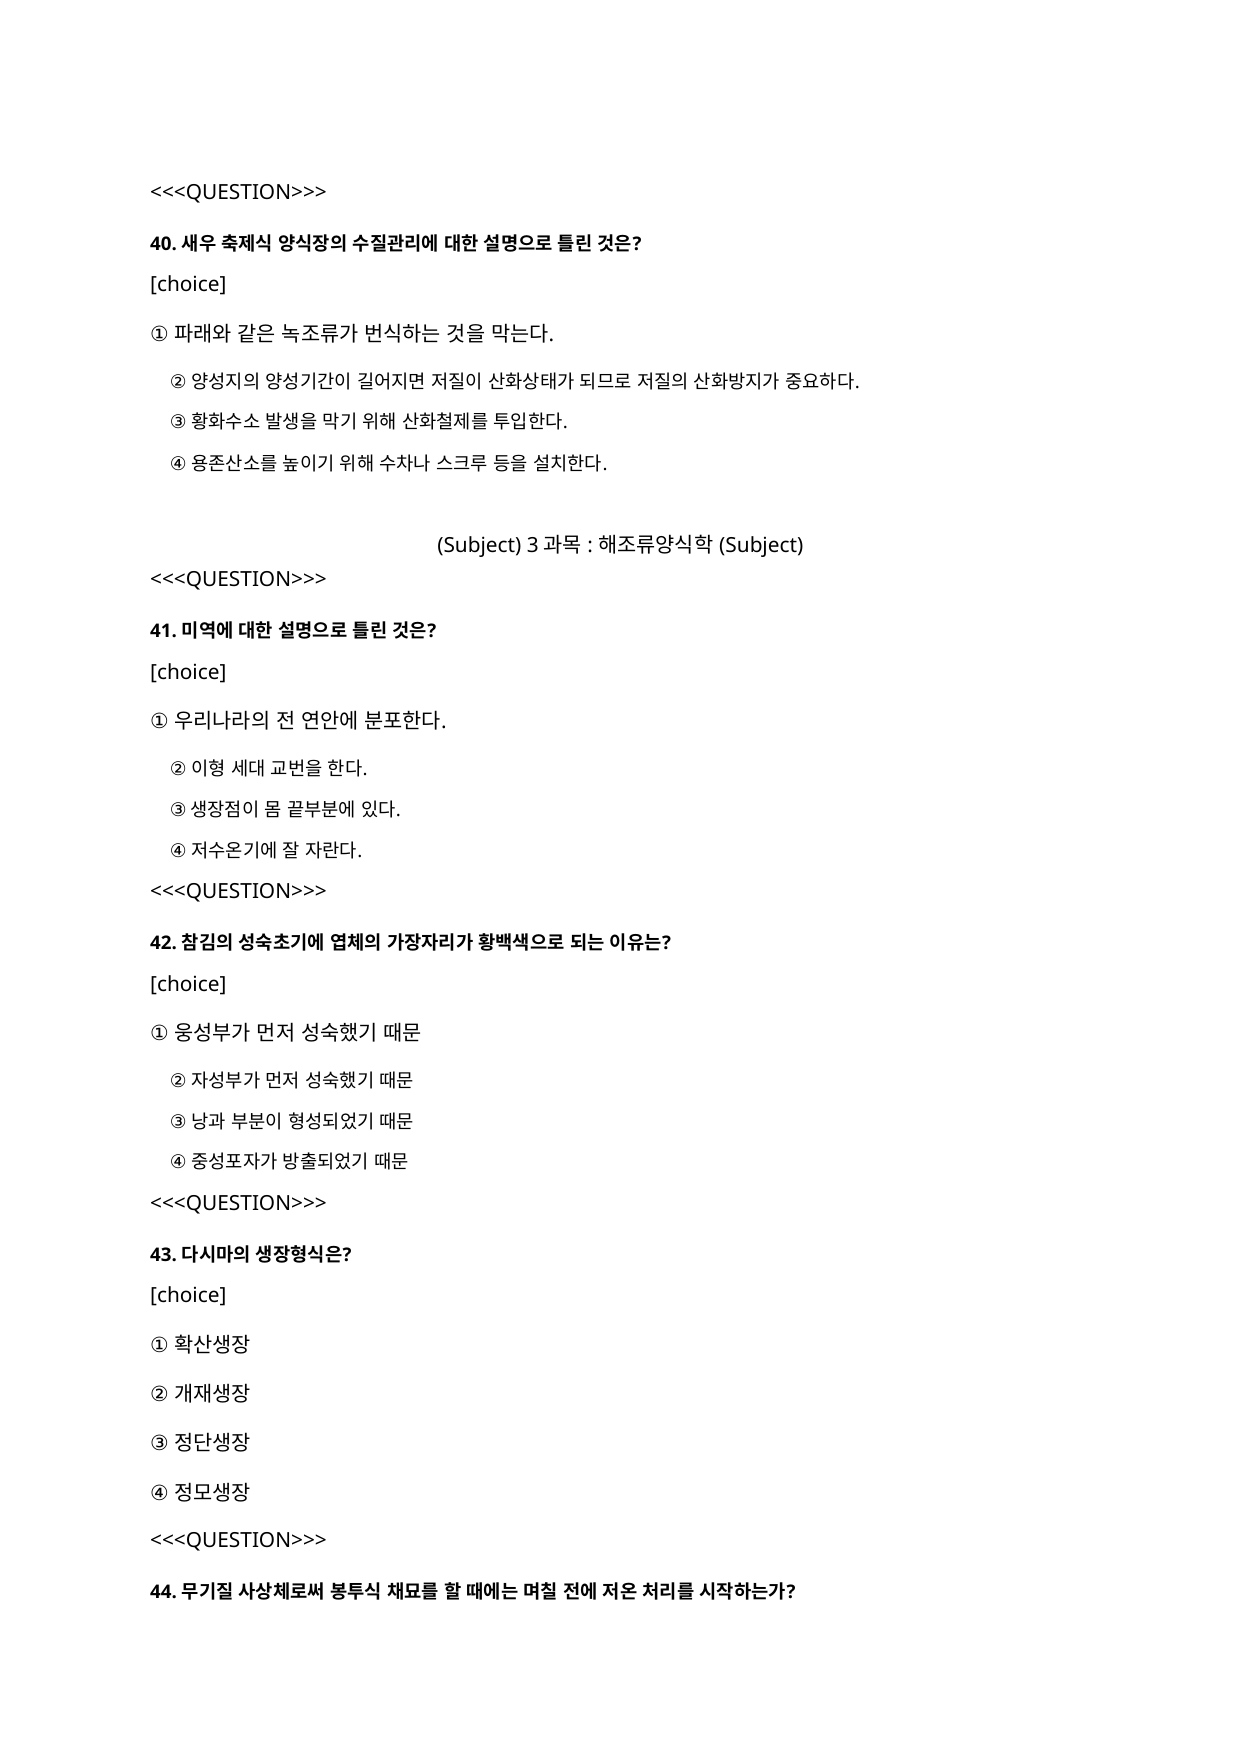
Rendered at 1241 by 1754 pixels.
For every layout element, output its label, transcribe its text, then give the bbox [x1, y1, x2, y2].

text 44. 무기질 사상체로써 봉투식 채묘를 할 때에는 며칠 전에 저온 처리를 시작하는가? [150, 1577, 1090, 1604]
text 42. 참김의 성숙초기에 엽체의 가장자리가 황백색으로 되는 이유는? [150, 928, 1090, 955]
text ③ 정단생장 [150, 1427, 1090, 1457]
text ③ 황화수소 발생을 막기 위해 산화철제를 투입한다. [150, 407, 1090, 434]
text [choice] [150, 1281, 1090, 1309]
text ① 웅성부가 먼저 성숙했기 때문 [150, 1016, 1090, 1046]
text ④ 정모생장 [150, 1476, 1090, 1506]
text 41. 미역에 대한 설명으로 틀린 것은? [150, 616, 1090, 643]
text [choice] [150, 657, 1090, 685]
text <<<QUESTION>>> [150, 1188, 1090, 1217]
text <<<QUESTION>>> [150, 876, 1090, 905]
text ③생장점이 몸 끝부분에 있다. [150, 794, 1090, 822]
text <<<QUESTION>>> [150, 1525, 1090, 1554]
text ② 자성부가 먼저 성숙했기 때문 [150, 1065, 1090, 1092]
text ① 확산생장 [150, 1328, 1090, 1358]
text ① 우리나라의 전 연안에 분포한다. [150, 704, 1090, 734]
text ③ 낭과 부분이 형성되었기 때문 [150, 1106, 1090, 1133]
text [choice] [150, 269, 1090, 298]
text ② 이형 세대 교번을 한다. [150, 753, 1090, 781]
text ④ 중성포자가 방출되었기 때문 [150, 1147, 1090, 1174]
text ② 개재생장 [150, 1377, 1090, 1407]
text 40. 새우 축제식 양식장의 수질관리에 대한 설명으로 틀린 것은? [150, 229, 1090, 256]
text (Subject) 3과목 : 해조류양식학 (Subject) [150, 528, 1090, 558]
text [choice] [150, 969, 1090, 997]
text 43. 다시마의 생장형식은? [150, 1239, 1090, 1267]
text <<<QUESTION>>> [150, 177, 1090, 206]
text ① 파래와 같은 녹조류가 번식하는 것을 막는다. [150, 317, 1090, 347]
text ② 양성지의 양성기간이 길어지면 저질이 산화상태가 되므로 저질의 산화방지가 중요하다. [150, 366, 1090, 393]
text ④ 용존산소를 높이기 위해 수차나 스크루 등을 설치한다. [150, 448, 1090, 475]
text ④ 저수온기에 잘 자란다. [150, 835, 1090, 862]
text <<<QUESTION>>> [150, 564, 1090, 593]
